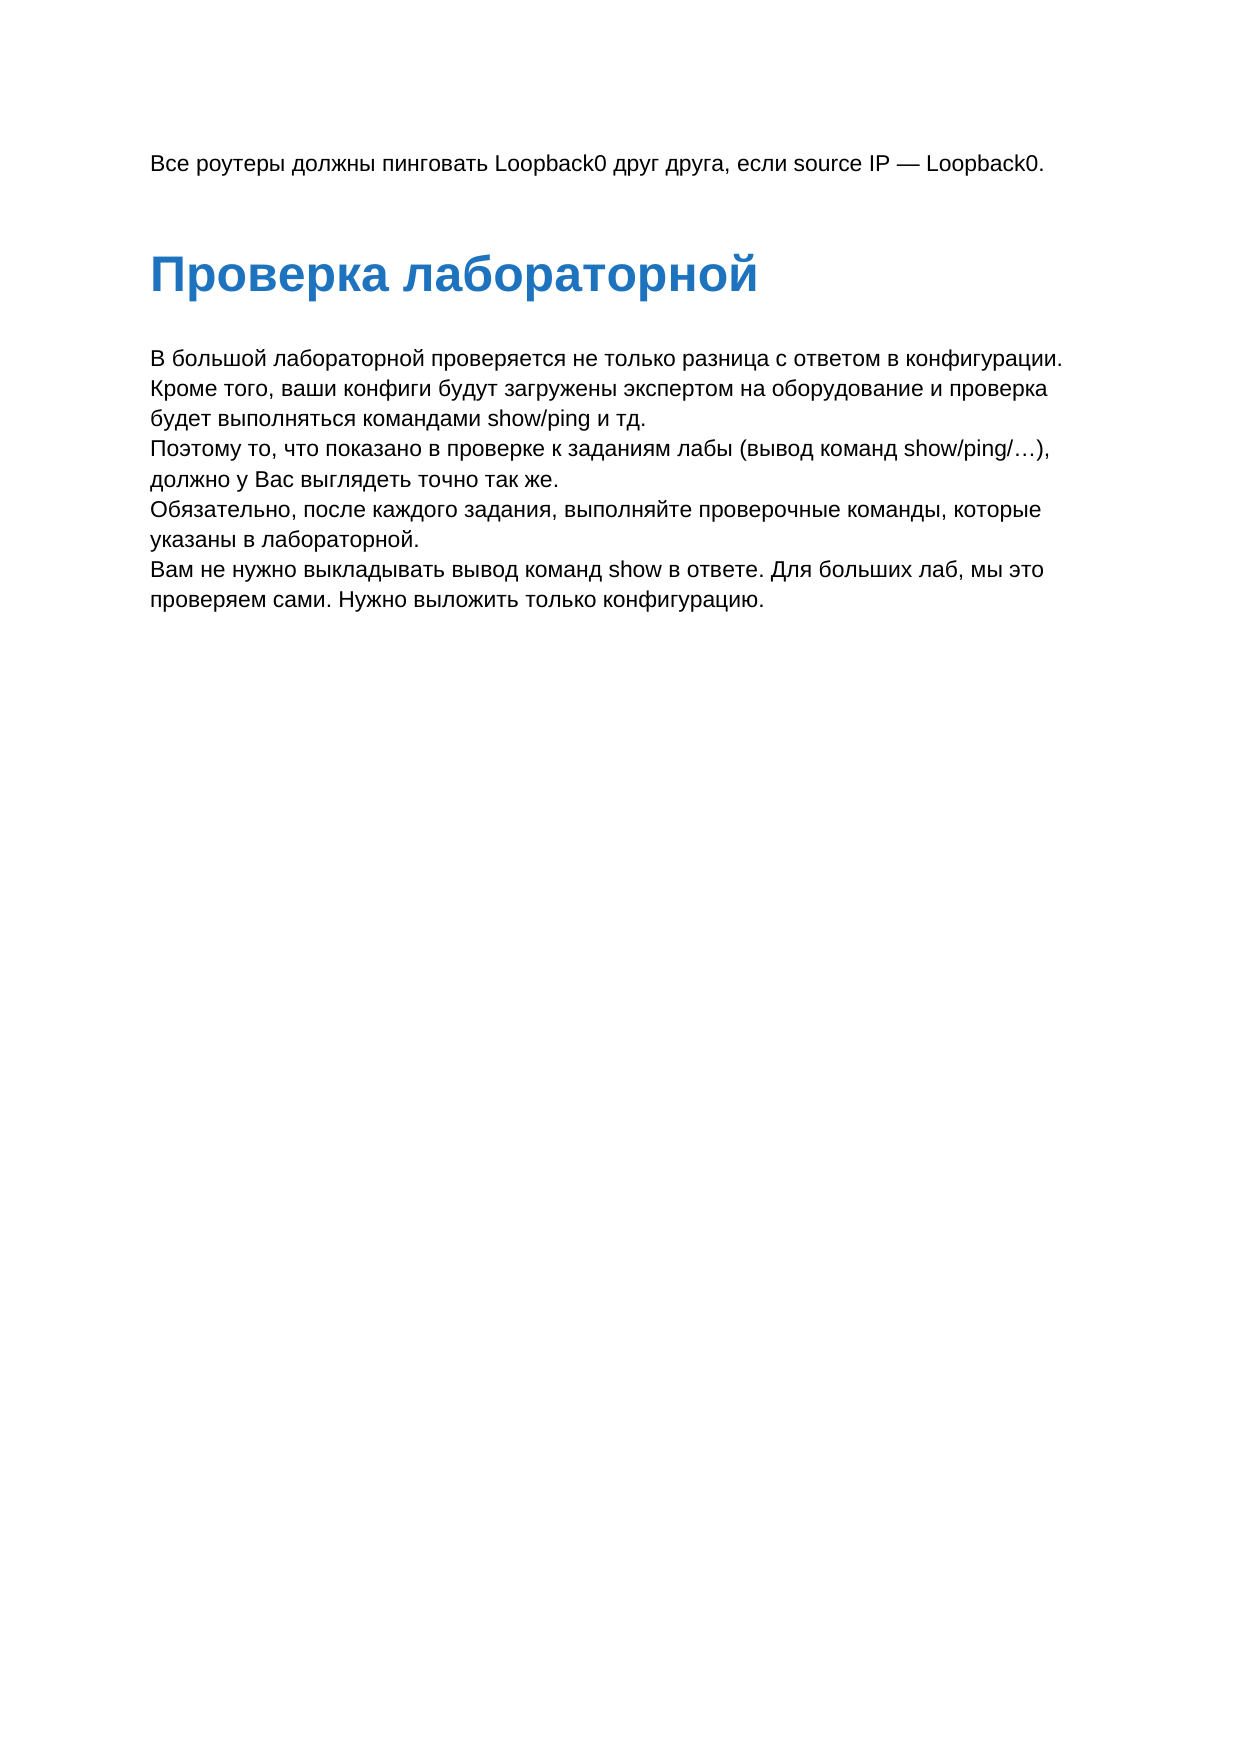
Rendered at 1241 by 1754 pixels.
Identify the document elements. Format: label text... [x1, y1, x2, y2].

text Все роутеры должны пинговать Loopback0 друг друга, если source IP — Loopback0. [150, 150, 1090, 176]
text Обязательно, после каждого задания, выполняйте проверочные команды, которые указаны в лабораторной. [150, 496, 1090, 552]
subtitle Проверка лабораторной [150, 244, 1090, 302]
text Вам не нужно выкладывать вывод команд show в ответе. Для больших лаб, мы это проверяем сами. Нужно выложить только конфигурацию. [150, 556, 1090, 613]
text В большой лабораторной проверяется не только разница с ответом в конфигурации. [150, 345, 1090, 371]
text Поэтому то, что показано в проверке к заданиям лабы (вывод команд show/ping/…), должно у Вас выглядеть точно так же. [150, 435, 1090, 492]
text Кроме того, ваши конфиги будут загружены экспертом на оборудование и проверка будет выполняться командами show/ping и тд. [150, 375, 1090, 432]
